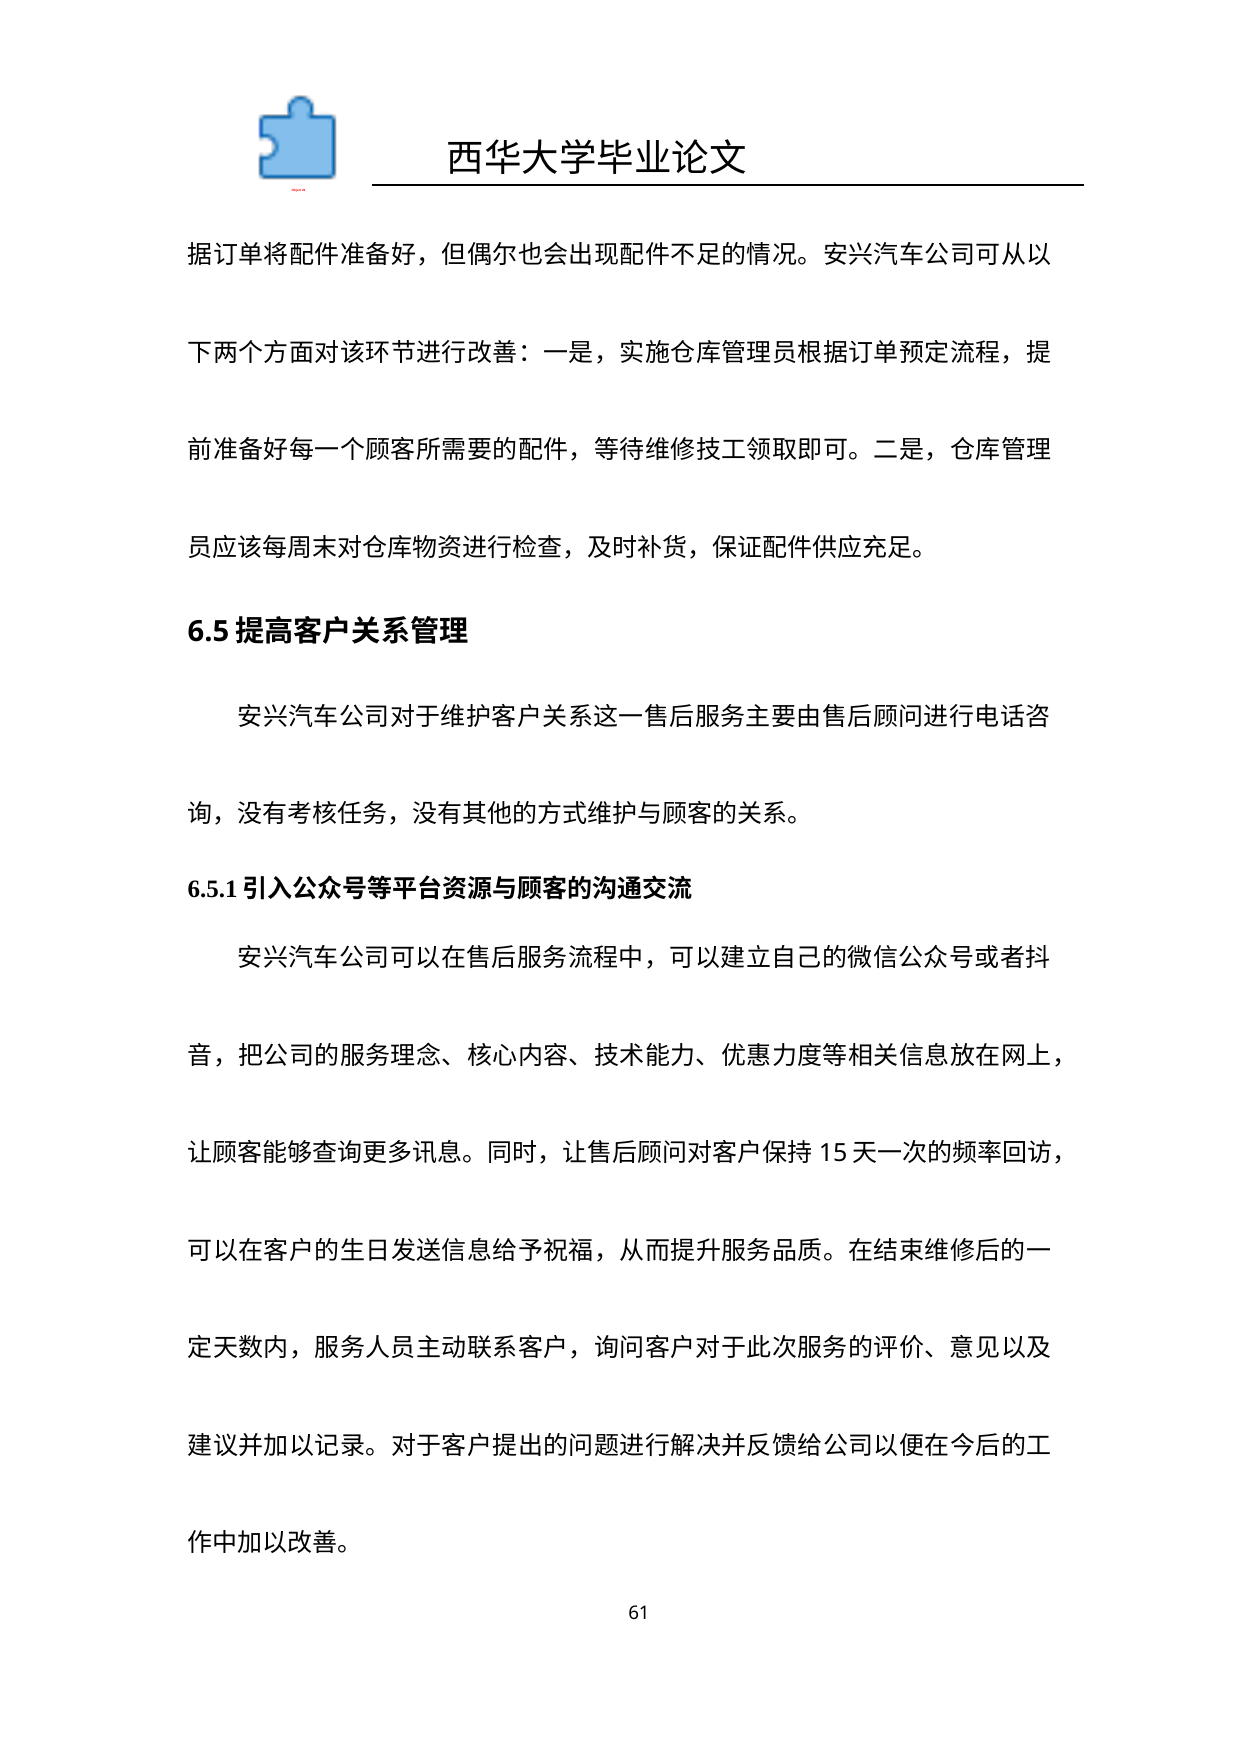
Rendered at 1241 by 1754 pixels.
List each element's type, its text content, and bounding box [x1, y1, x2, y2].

subtitle 6.5.1引入公众号等平台资源与顾客的沟通交流 [187, 869, 1053, 905]
subtitle 6.5提高客户关系管理 [187, 596, 1053, 661]
text 安兴汽车公司可以在售后服务流程中，可以建立自己的微信公众号或者抖音，把公司的服务理念、核心内容、技术能力、优惠力度等相关信息放在网上，让顾客能够查询更多讯息。同时，让售后顾问对客户保持15天一次的频率回访，可以在客户的生日发送信息给予祝福，从而提升服务品质。在结束维修后的一定天数内，服务人员主动联系客户，询问客户对于此次服务的评价、意见以及建议并加以记录。对于客户提出的问题进行解决并反馈给公司以便在今后的工作中加以改善。 [187, 923, 1053, 1573]
text 安兴汽车公司对于维护客户关系这一售后服务主要由售后顾问进行电话咨询，没有考核任务，没有其他的方式维护与顾客的关系。 [187, 682, 1053, 844]
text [187, 220, 1053, 578]
